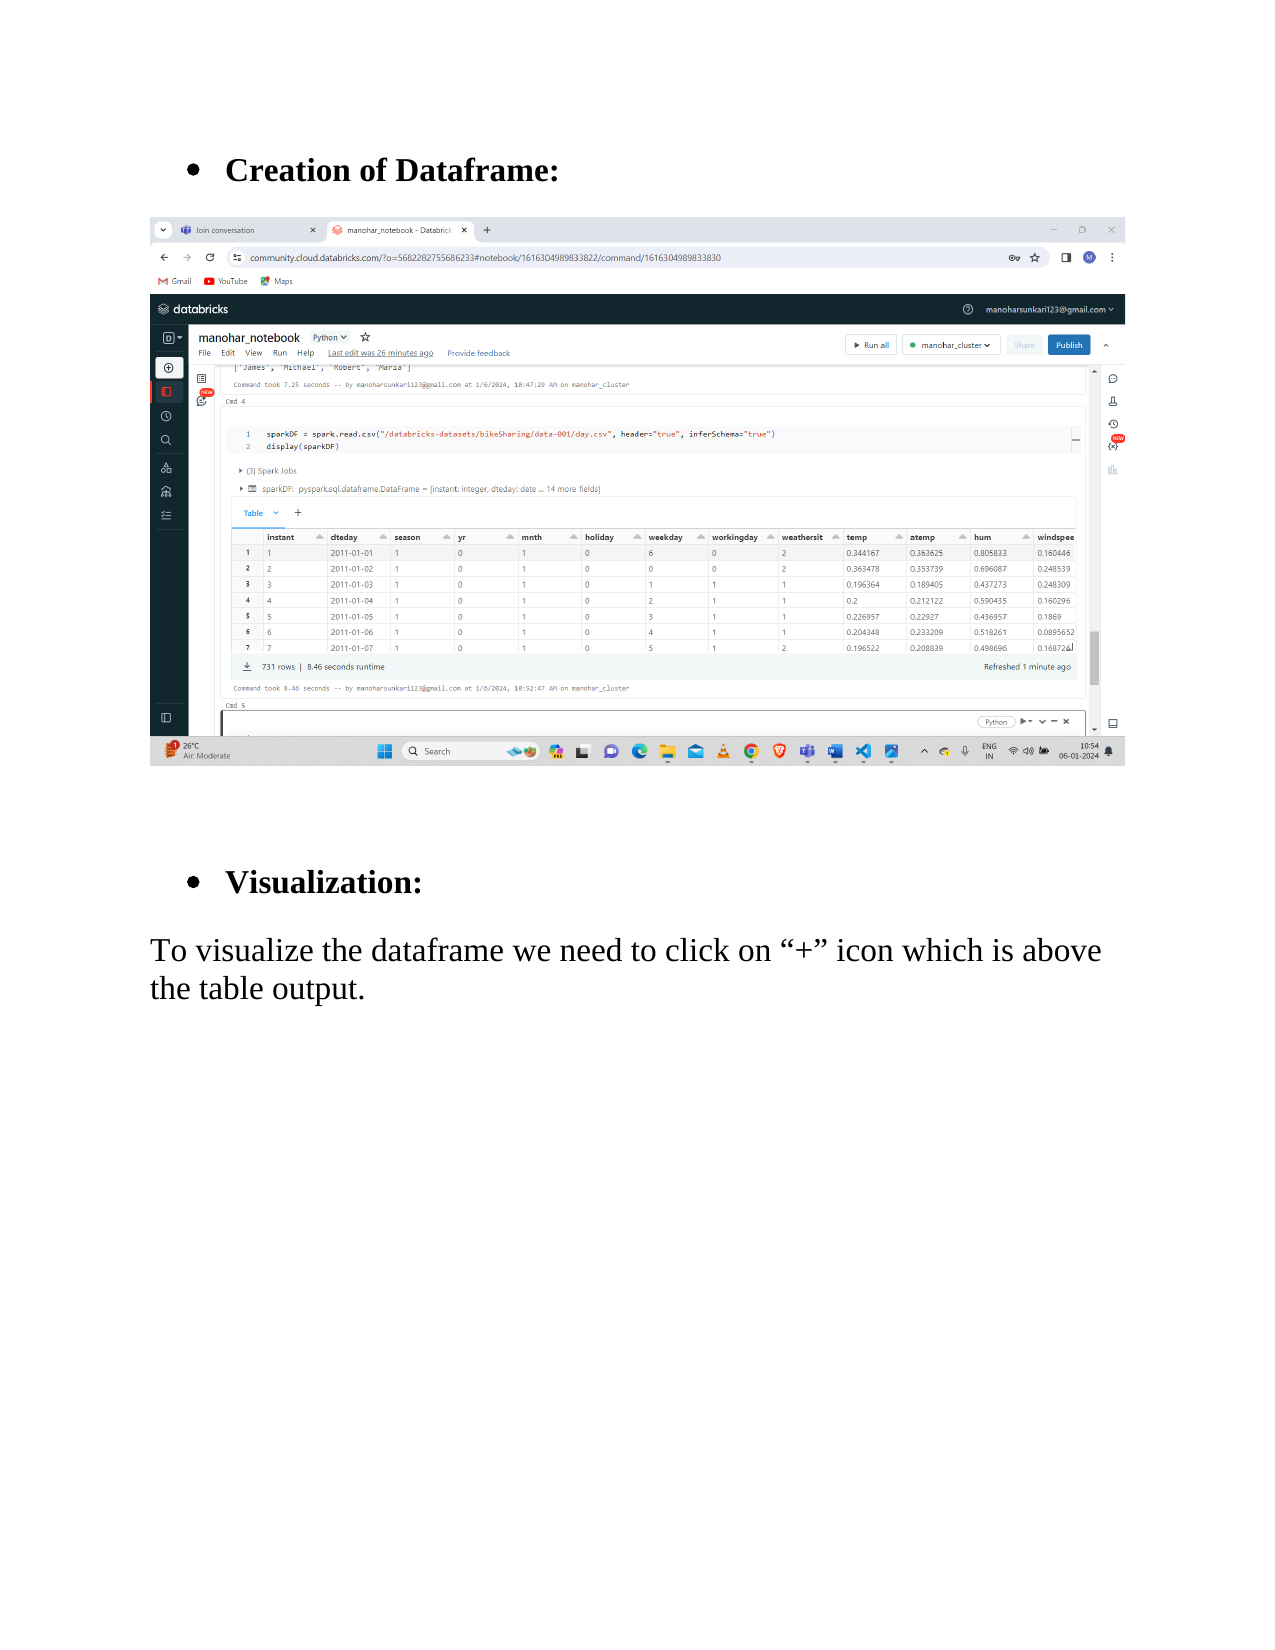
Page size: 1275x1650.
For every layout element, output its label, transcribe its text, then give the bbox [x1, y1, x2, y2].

list Creation of Dataframe: [187, 150, 1125, 188]
text To visualize the dataframe we need to click on “+” icon which is above the table output. [150, 930, 1125, 1007]
list Visualization: [187, 863, 1125, 901]
picture [150, 217, 1125, 766]
